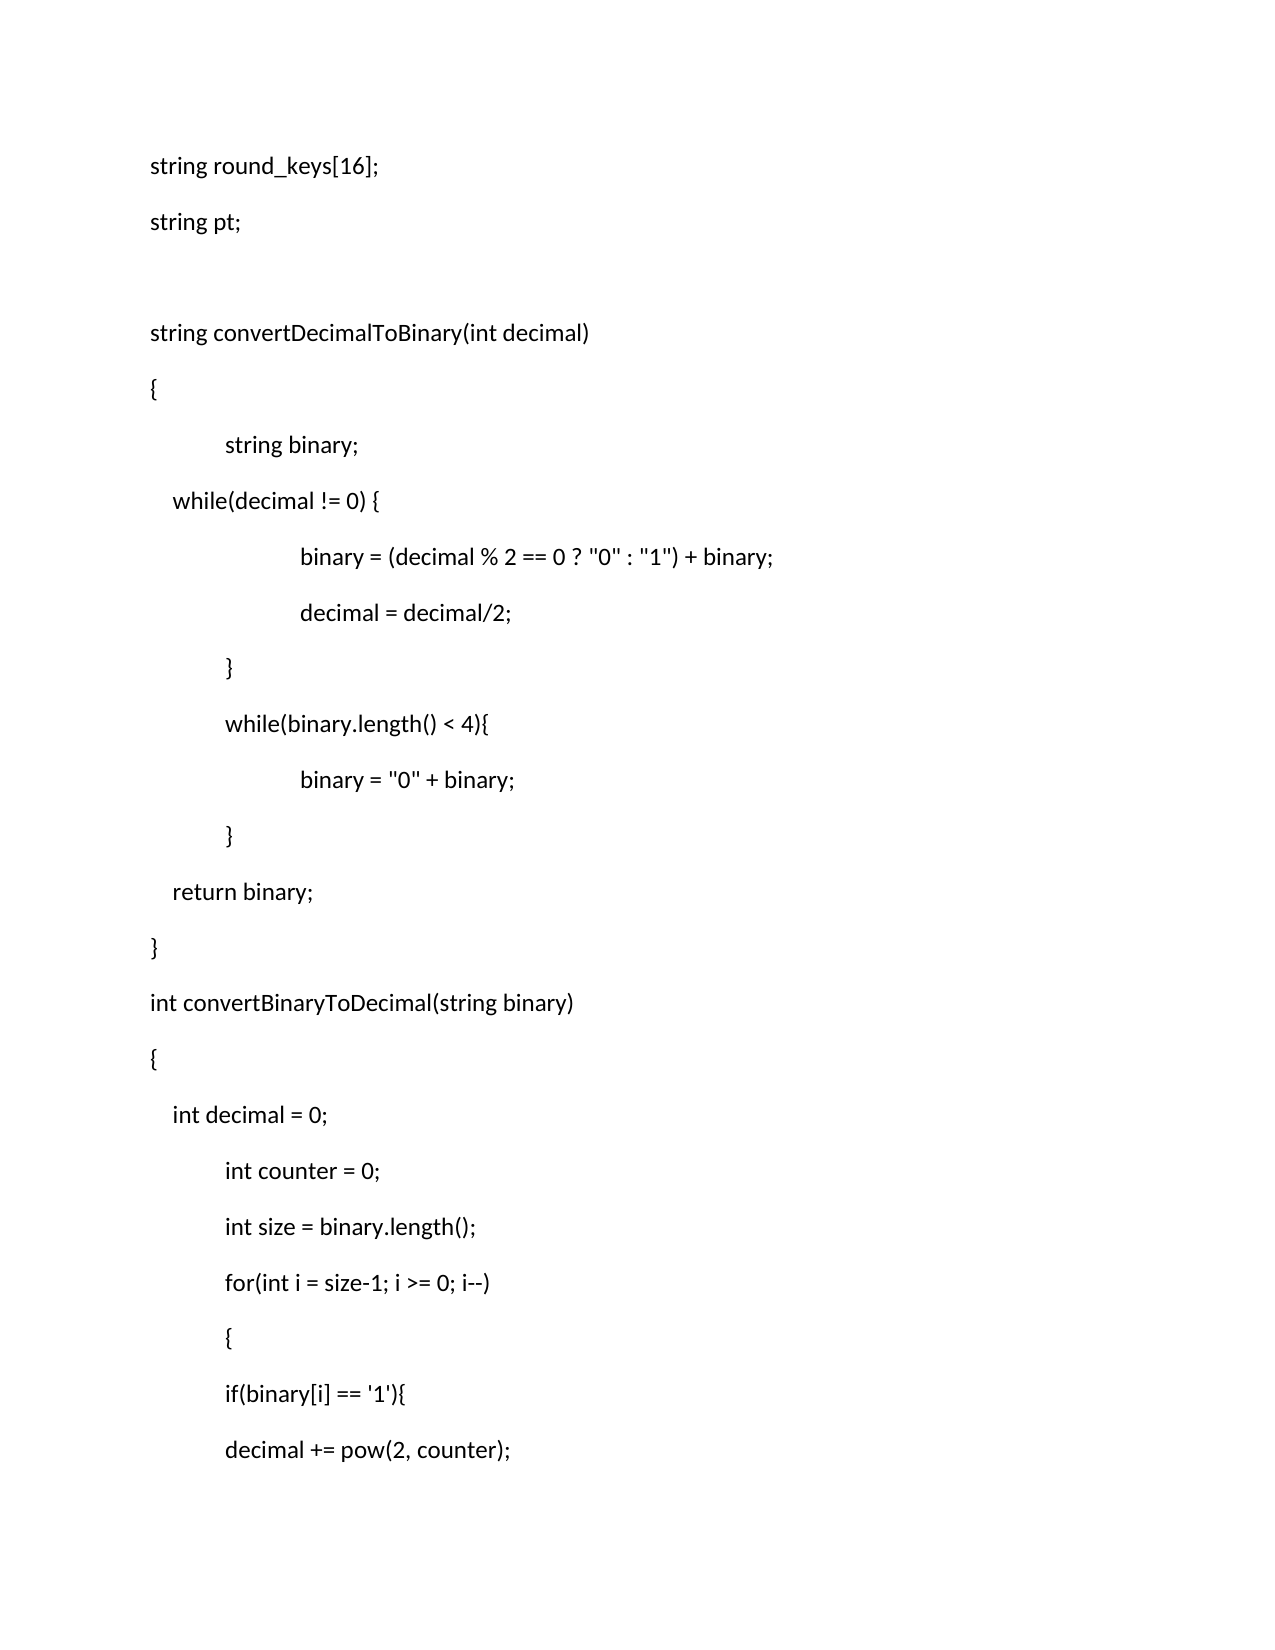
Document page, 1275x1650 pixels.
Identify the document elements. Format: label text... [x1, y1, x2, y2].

text if(binary[i] == '1'){ [150, 1378, 1125, 1409]
text { [150, 373, 1125, 404]
text int counter = 0; [150, 1155, 1125, 1186]
text binary = "0" + binary; [150, 764, 1125, 795]
text string binary; [150, 429, 1125, 460]
text { [150, 1043, 1125, 1074]
text int size = binary.length(); [150, 1211, 1125, 1241]
text string round_keys[16]; [150, 150, 1125, 181]
text } [150, 820, 1125, 851]
text while(decimal != 0) { [150, 485, 1125, 516]
text string convertDecimalToBinary(int decimal) [150, 317, 1125, 348]
text while(binary.length() < 4){ [150, 708, 1125, 739]
text string pt; [150, 206, 1125, 236]
text decimal += pow(2, counter); [150, 1434, 1125, 1465]
text { [150, 1322, 1125, 1353]
text for(int i = size-1; i >= 0; i--) [150, 1267, 1125, 1297]
text int convertBinaryToDecimal(string binary) [150, 987, 1125, 1018]
text int decimal = 0; [150, 1099, 1125, 1130]
text return binary; [150, 876, 1125, 906]
text decimal = decimal/2; [150, 597, 1125, 627]
text binary = (decimal % 2 == 0 ? "0" : "1") + binary; [150, 541, 1125, 571]
text } [150, 932, 1125, 962]
text } [150, 652, 1125, 683]
